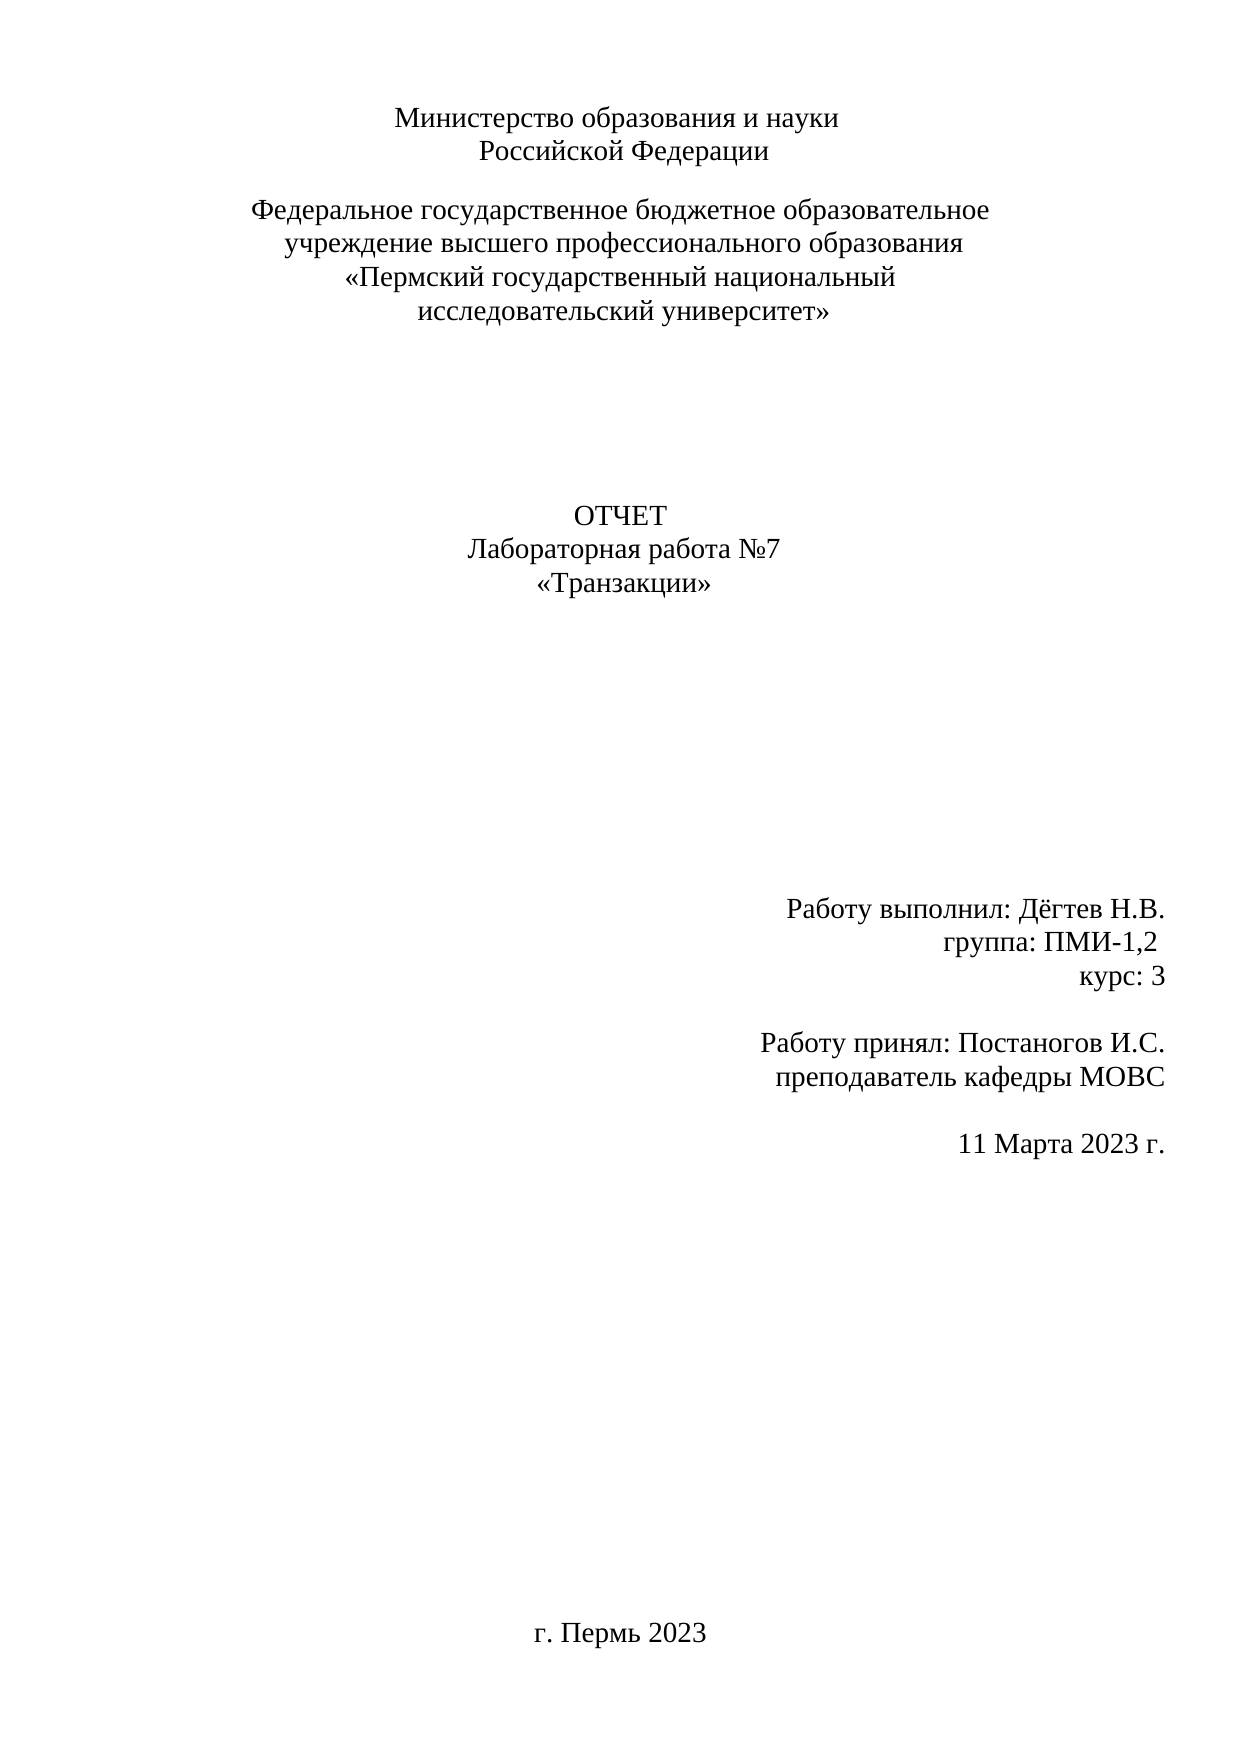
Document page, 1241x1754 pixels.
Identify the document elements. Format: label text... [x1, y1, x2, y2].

text Федеральное государственное бюджетное образовательное учреждение высшего профессионального образования «Пермский государственный национальный исследовательский университет» [75, 192, 1165, 326]
text г. Пермь 2023 [75, 1615, 1165, 1649]
text ОТЧЕТ Лабораторная работа №7 «Транзакции» [75, 498, 1165, 598]
text Работу выполнил: Дёгтев Н.В. группа: ПМИ-1,2 курс: 3 Работу принял: Постаногов И.С. преподаватель кафедры МОВС 11 Марта 2023 г. [75, 891, 1165, 1159]
text Министерство образования и науки Российской Федерации [75, 100, 1165, 167]
